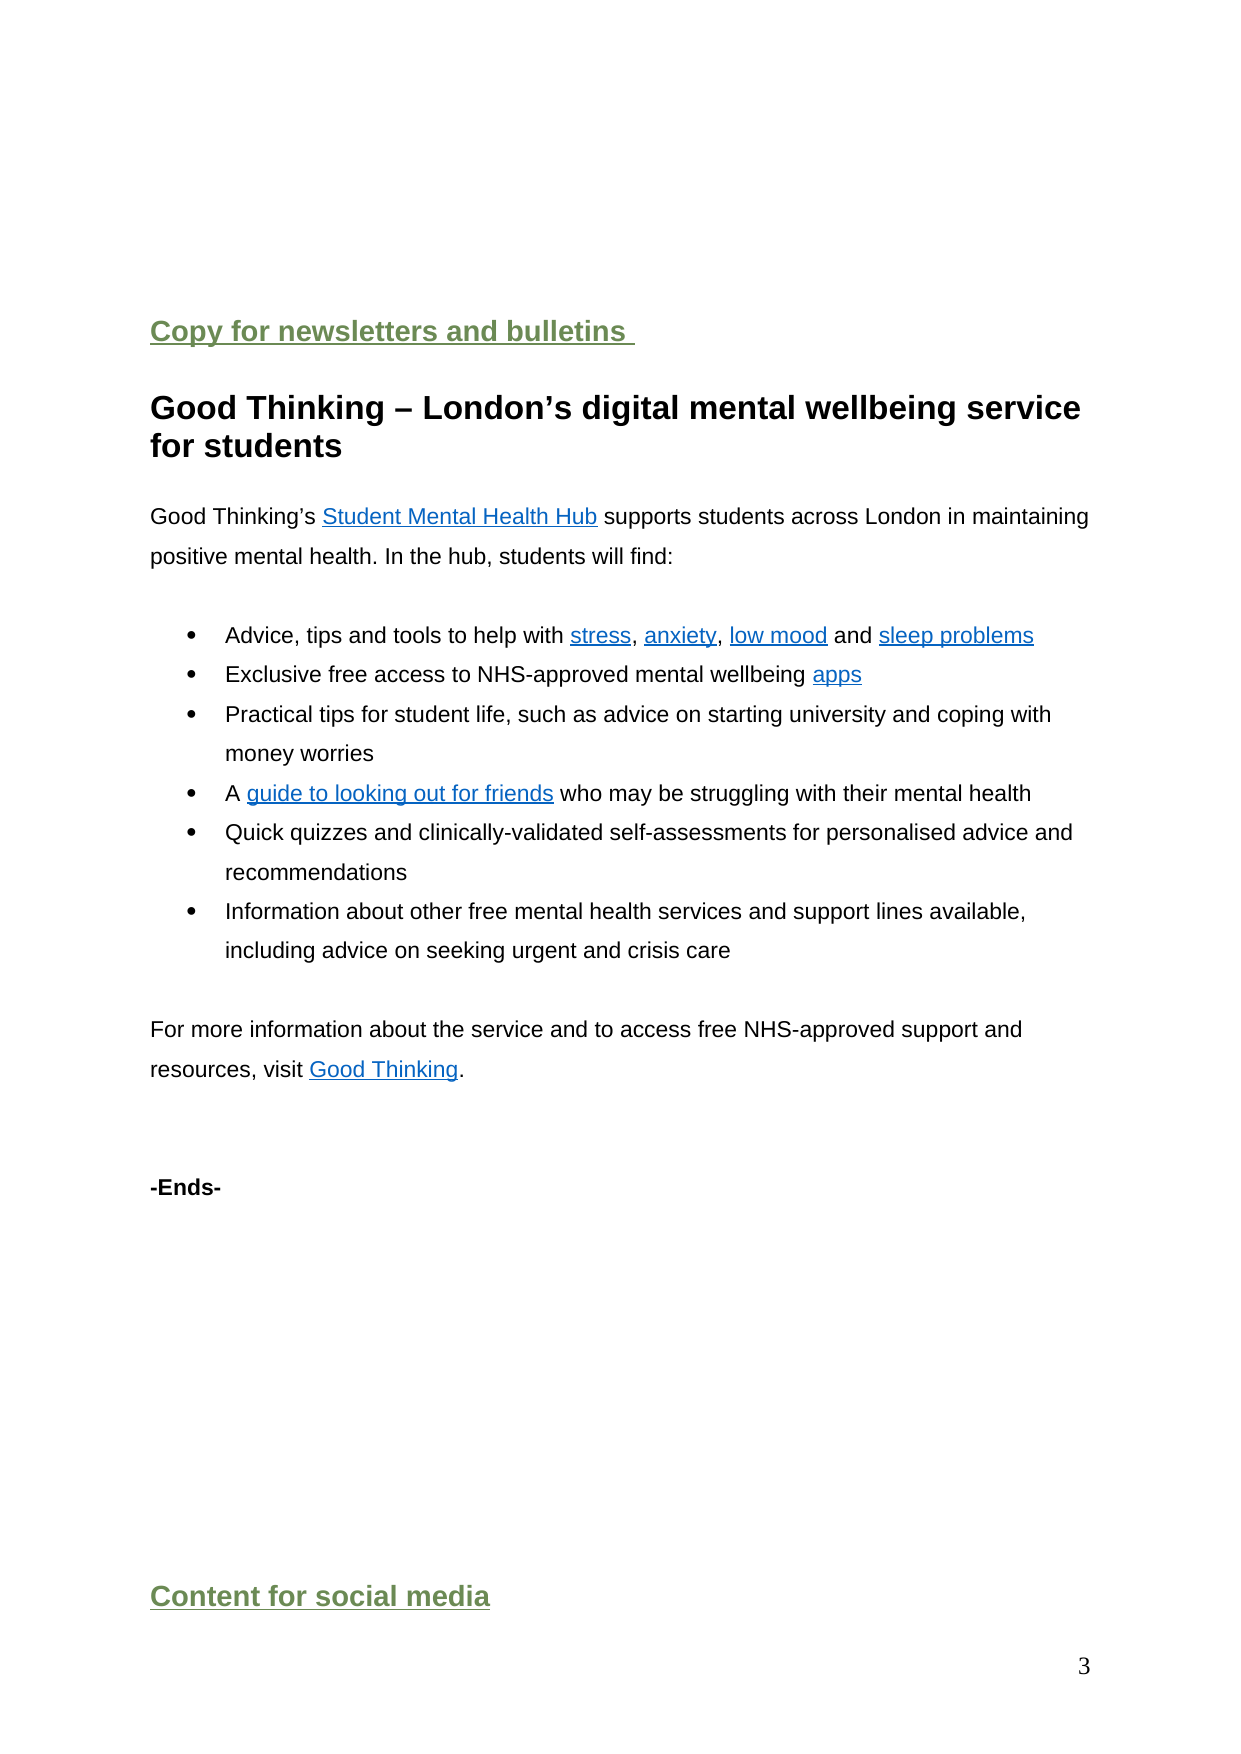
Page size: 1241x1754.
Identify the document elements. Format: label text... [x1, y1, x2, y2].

list Practical tips for student life, such as advice on starting university and coping with money worries [187, 701, 1090, 766]
list Advice, tips and tools to help with stress, anxiety, low mood and sleep problems [187, 622, 1090, 648]
text Copy for newsletters and bulletins [150, 308, 1090, 349]
text Content for social media [150, 1573, 1090, 1615]
text For more information about the service and to access free NHS-approved support and resources, visit Good Thinking. [150, 1016, 1090, 1082]
list Quick quizzes and clinically-validated self-assessments for personalised advice and recommendations [187, 819, 1090, 885]
text Good Thinking’s Student Mental Health Hub supports students across London in maintaining positive mental health. In the hub, students will find: [150, 503, 1090, 569]
list Exclusive free access to NHS-approved mental wellbeing apps [187, 661, 1090, 687]
list Information about other free mental health services and support lines available, including advice on seeking urgent and crisis care [187, 898, 1090, 964]
list A guide to looking out for friends who may be struggling with their mental health [187, 779, 1090, 806]
text -Ends- [150, 1174, 1090, 1201]
text Good Thinking – London’s digital mental wellbeing service for students [150, 388, 1090, 465]
